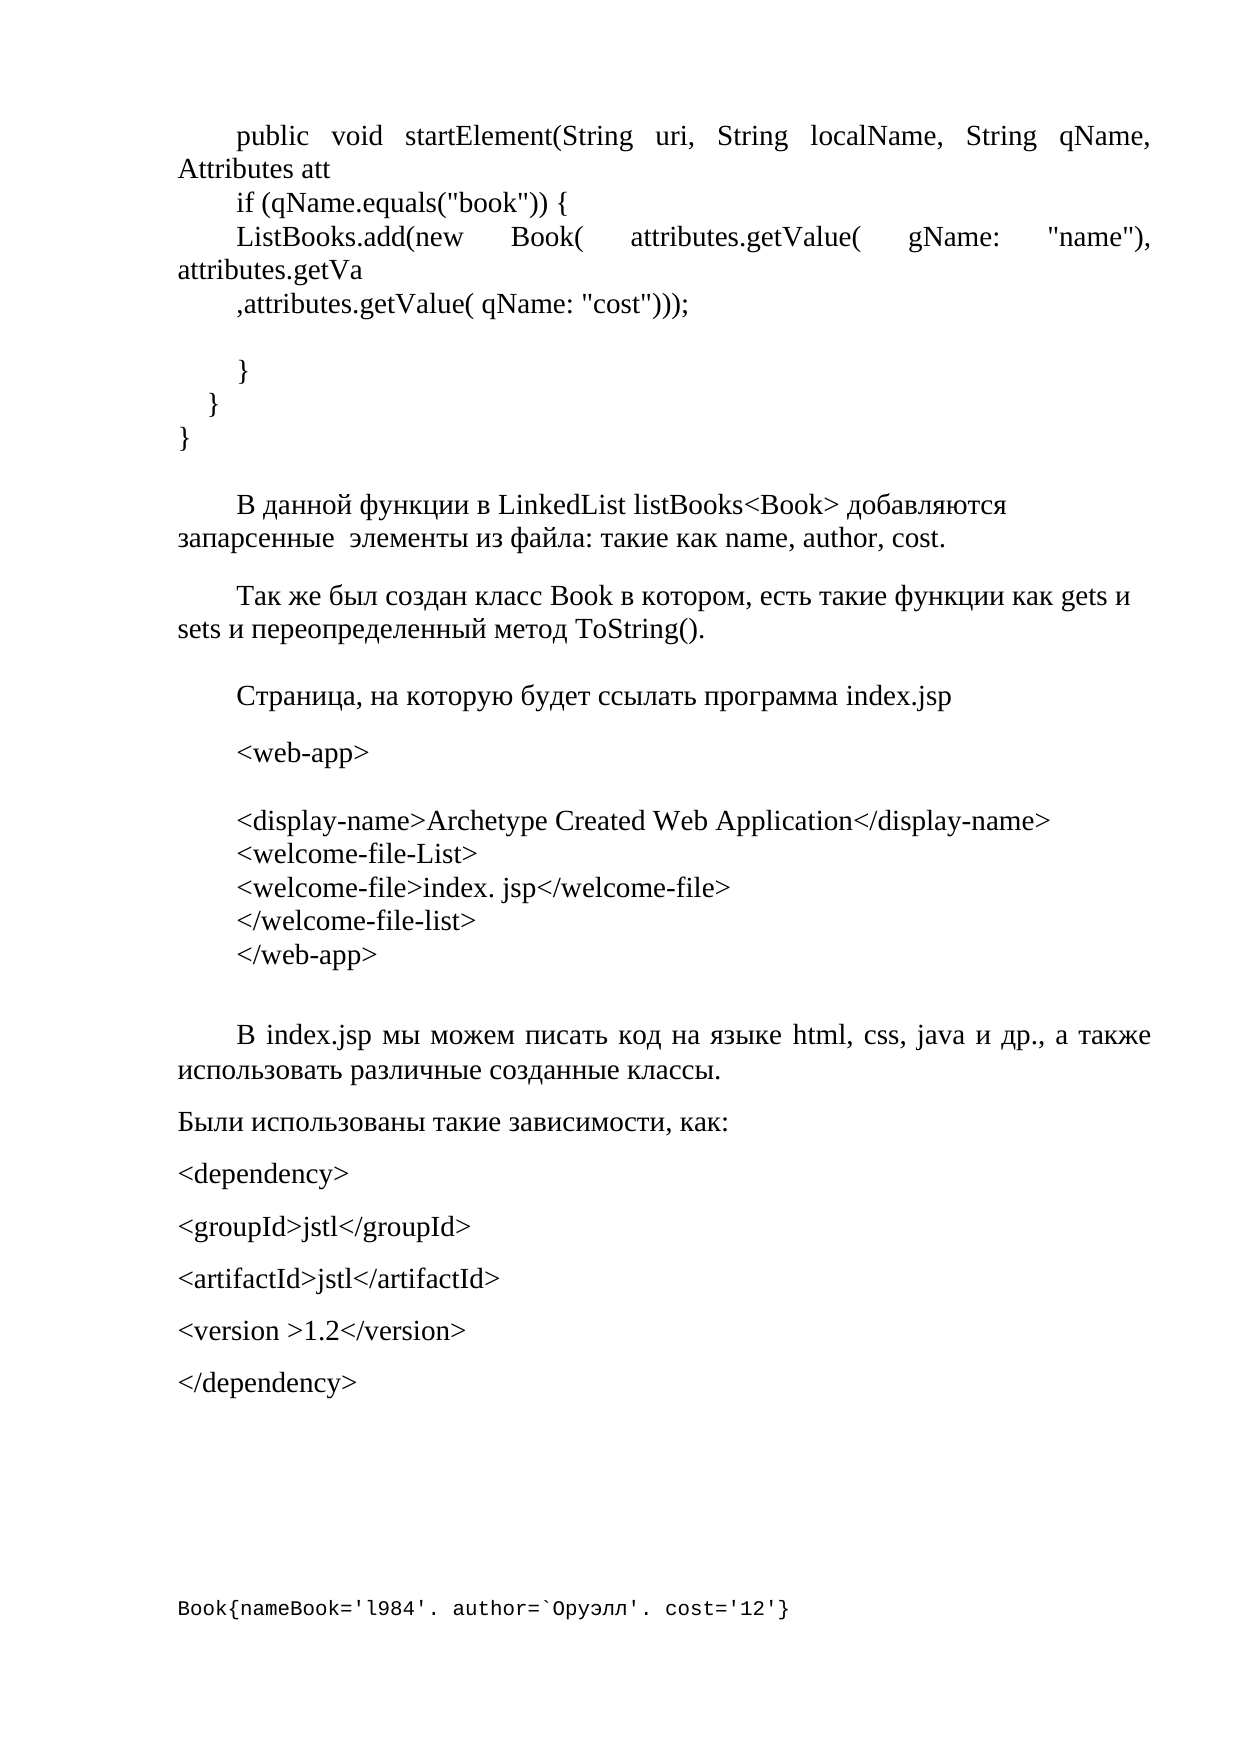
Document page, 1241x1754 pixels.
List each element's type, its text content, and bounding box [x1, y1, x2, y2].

text ListBooks.add(new Book( attributes.getValue( gName: "name"), attributes.getVa [177, 219, 1152, 286]
text В данной функции в LinkedList listBooks<Book> добавляются запарсенные элементы из файла: такие как name, author, cost. [177, 487, 1152, 554]
text Были использованы такие зависимости, как: [177, 1104, 1152, 1138]
text <version >1.2</version> [177, 1313, 1152, 1347]
text } [177, 353, 1152, 386]
text </dependency> [177, 1365, 1152, 1399]
text Book{nameBook='l984'. author=`Оруэлл'. cost='12'} [177, 1598, 1152, 1621]
text </welcome-file-list> [177, 903, 1152, 937]
text <display-name>Archetype Created Web Application</display-name> [177, 803, 1152, 836]
text Так же был создан класс Book в котором, есть такие функции как gets и sets и переопределенный метод ToString(). [177, 578, 1152, 645]
text <artifactId>jstl</artifactId> [177, 1261, 1152, 1294]
text <groupId>jstl</groupId> [177, 1209, 1152, 1242]
text } [177, 386, 1152, 420]
text } [177, 420, 1152, 453]
text <web-app> [177, 736, 1152, 769]
text if (qName.equals("book")) { [177, 185, 1152, 219]
text Страница, на которую будет ссылать программа index.jsp [177, 678, 1152, 712]
text <welcome-file>index. jsp</welcome-file> [177, 870, 1152, 903]
text </web-app> [177, 937, 1152, 970]
text ,attributes.getValue( qName: "cost"))); [177, 286, 1152, 319]
text В index.jsp мы можем писать код на языке html, css, java и др., а также использовать различные созданные классы. [177, 1017, 1152, 1086]
text <dependency> [177, 1157, 1152, 1190]
text public void startElement(String uri, String localName, String qName, Attributes att [177, 118, 1152, 185]
text <welcome-file-List> [177, 836, 1152, 870]
